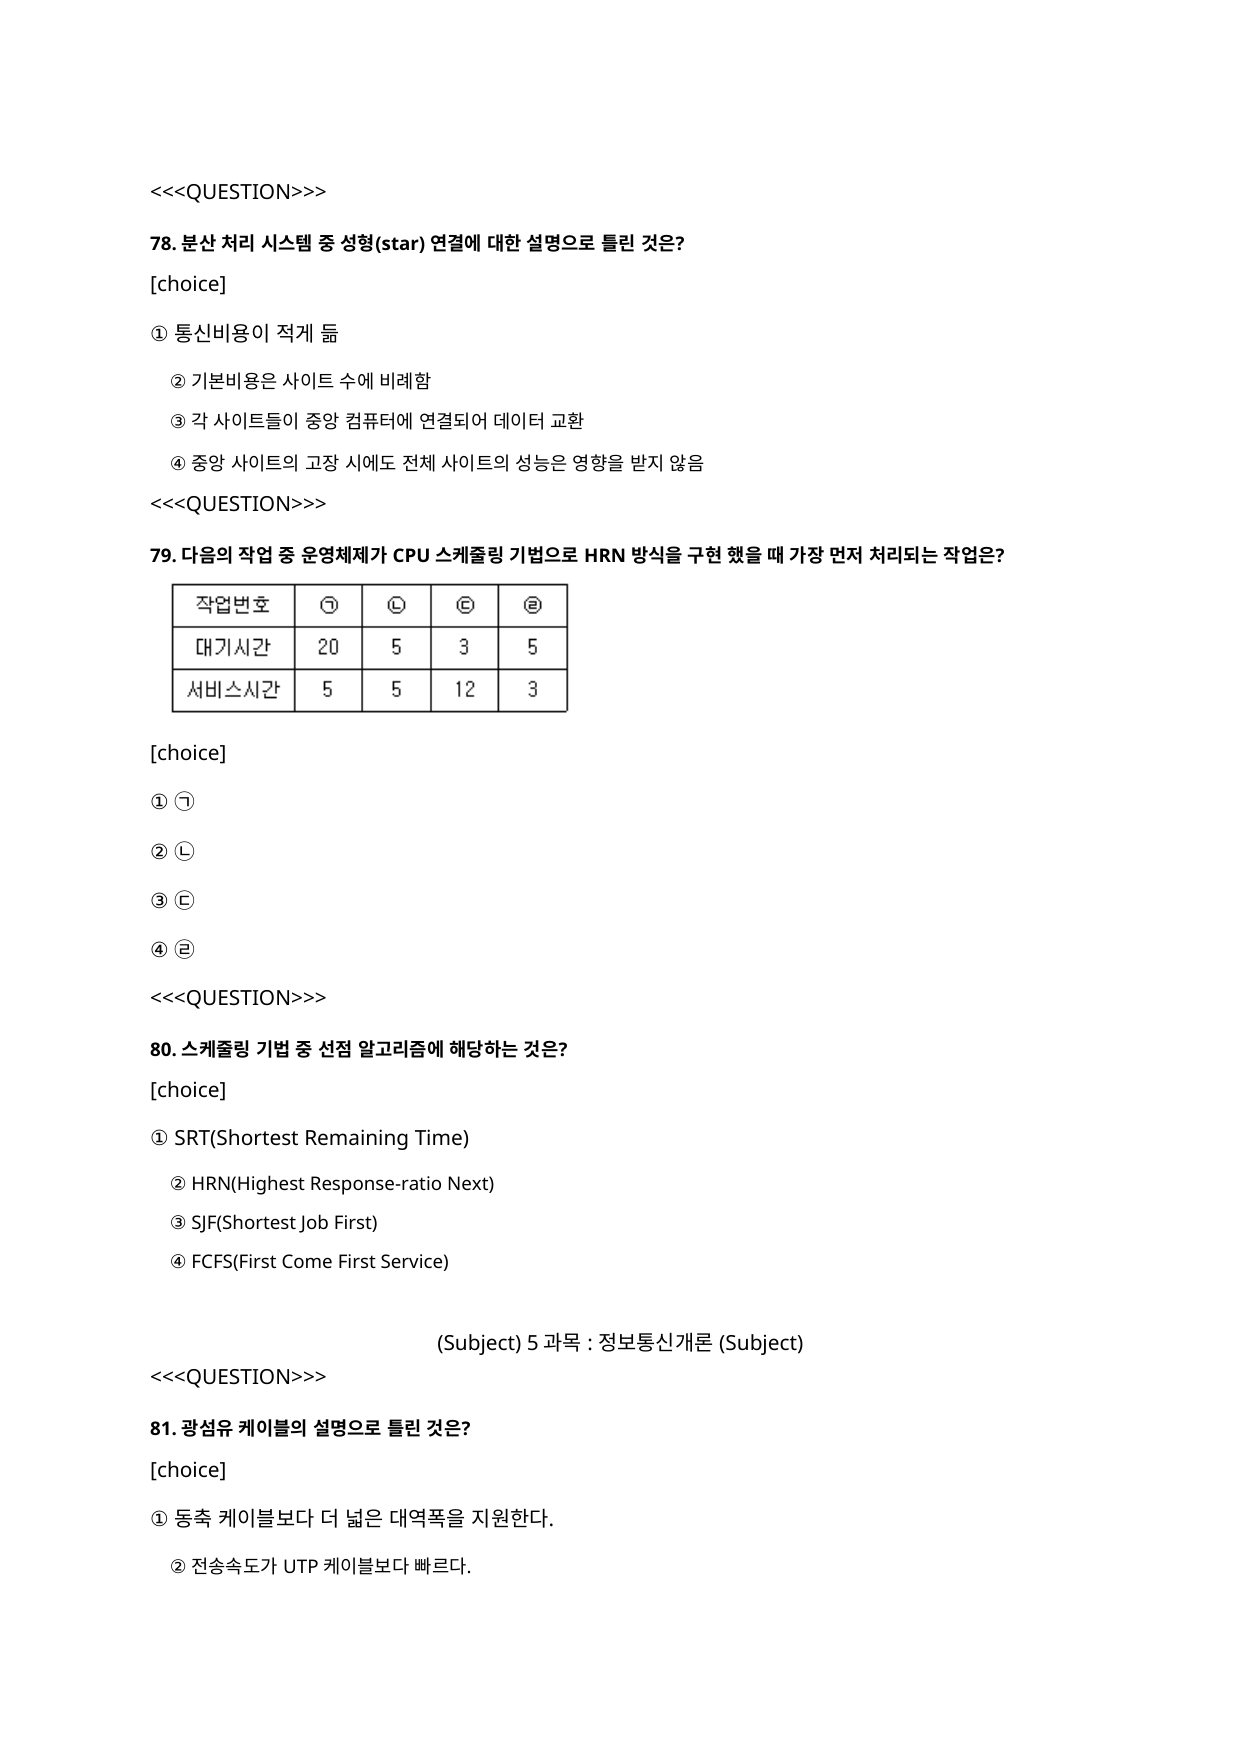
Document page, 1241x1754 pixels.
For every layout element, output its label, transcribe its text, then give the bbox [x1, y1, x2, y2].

text ① 동축 케이블보다 더 넓은 대역폭을 지원한다. [150, 1502, 1090, 1532]
text ② 기본비용은 사이트 수에 비례함 [150, 366, 1090, 393]
text [choice] [150, 269, 1090, 298]
text ① 통신비용이 적게 듦 [150, 317, 1090, 347]
text ① SRT(Shortest Remaining Time) [150, 1123, 1090, 1151]
text ③ 각 사이트들이 중앙 컴퓨터에 연결되어 데이터 교환 [150, 407, 1090, 434]
text ③ ㉢ [150, 884, 1090, 915]
text [choice] [150, 1076, 1090, 1104]
text (Subject) 5과목 : 정보통신개론 (Subject) [150, 1326, 1090, 1356]
text ④ FCFS(First Come First Service) [150, 1248, 1090, 1273]
text ① ㉠ [150, 786, 1090, 816]
text ② HRN(Highest Response-ratio Next) [150, 1170, 1090, 1196]
text <<<QUESTION>>> [150, 177, 1090, 206]
text <<<QUESTION>>> [150, 983, 1090, 1012]
text 81. 광섬유 케이블의 설명으로 틀린 것은? [150, 1414, 1090, 1441]
picture [169, 581, 573, 719]
text ② ㉡ [150, 835, 1090, 865]
text 80. 스케줄링 기법 중 선점 알고리즘에 해당하는 것은? [150, 1034, 1090, 1062]
text <<<QUESTION>>> [150, 489, 1090, 517]
text [choice] [150, 738, 1090, 767]
text [choice] [150, 1455, 1090, 1483]
text ② 전송속도가 UTP 케이블보다 빠르다. [150, 1551, 1090, 1578]
text <<<QUESTION>>> [150, 1362, 1090, 1391]
text ④ 중앙 사이트의 고장 시에도 전체 사이트의 성능은 영향을 받지 않음 [150, 448, 1090, 475]
text ③ SJF(Shortest Job First) [150, 1209, 1090, 1234]
text 79. 다음의 작업 중 운영체제가 CPU 스케줄링 기법으로 HRN 방식을 구현 했을 때 가장 먼저 처리되는 작업은? [150, 541, 1090, 568]
text ④ ㉣ [150, 934, 1090, 964]
text 78. 분산 처리 시스템 중 성형(star) 연결에 대한 설명으로 틀린 것은? [150, 229, 1090, 256]
